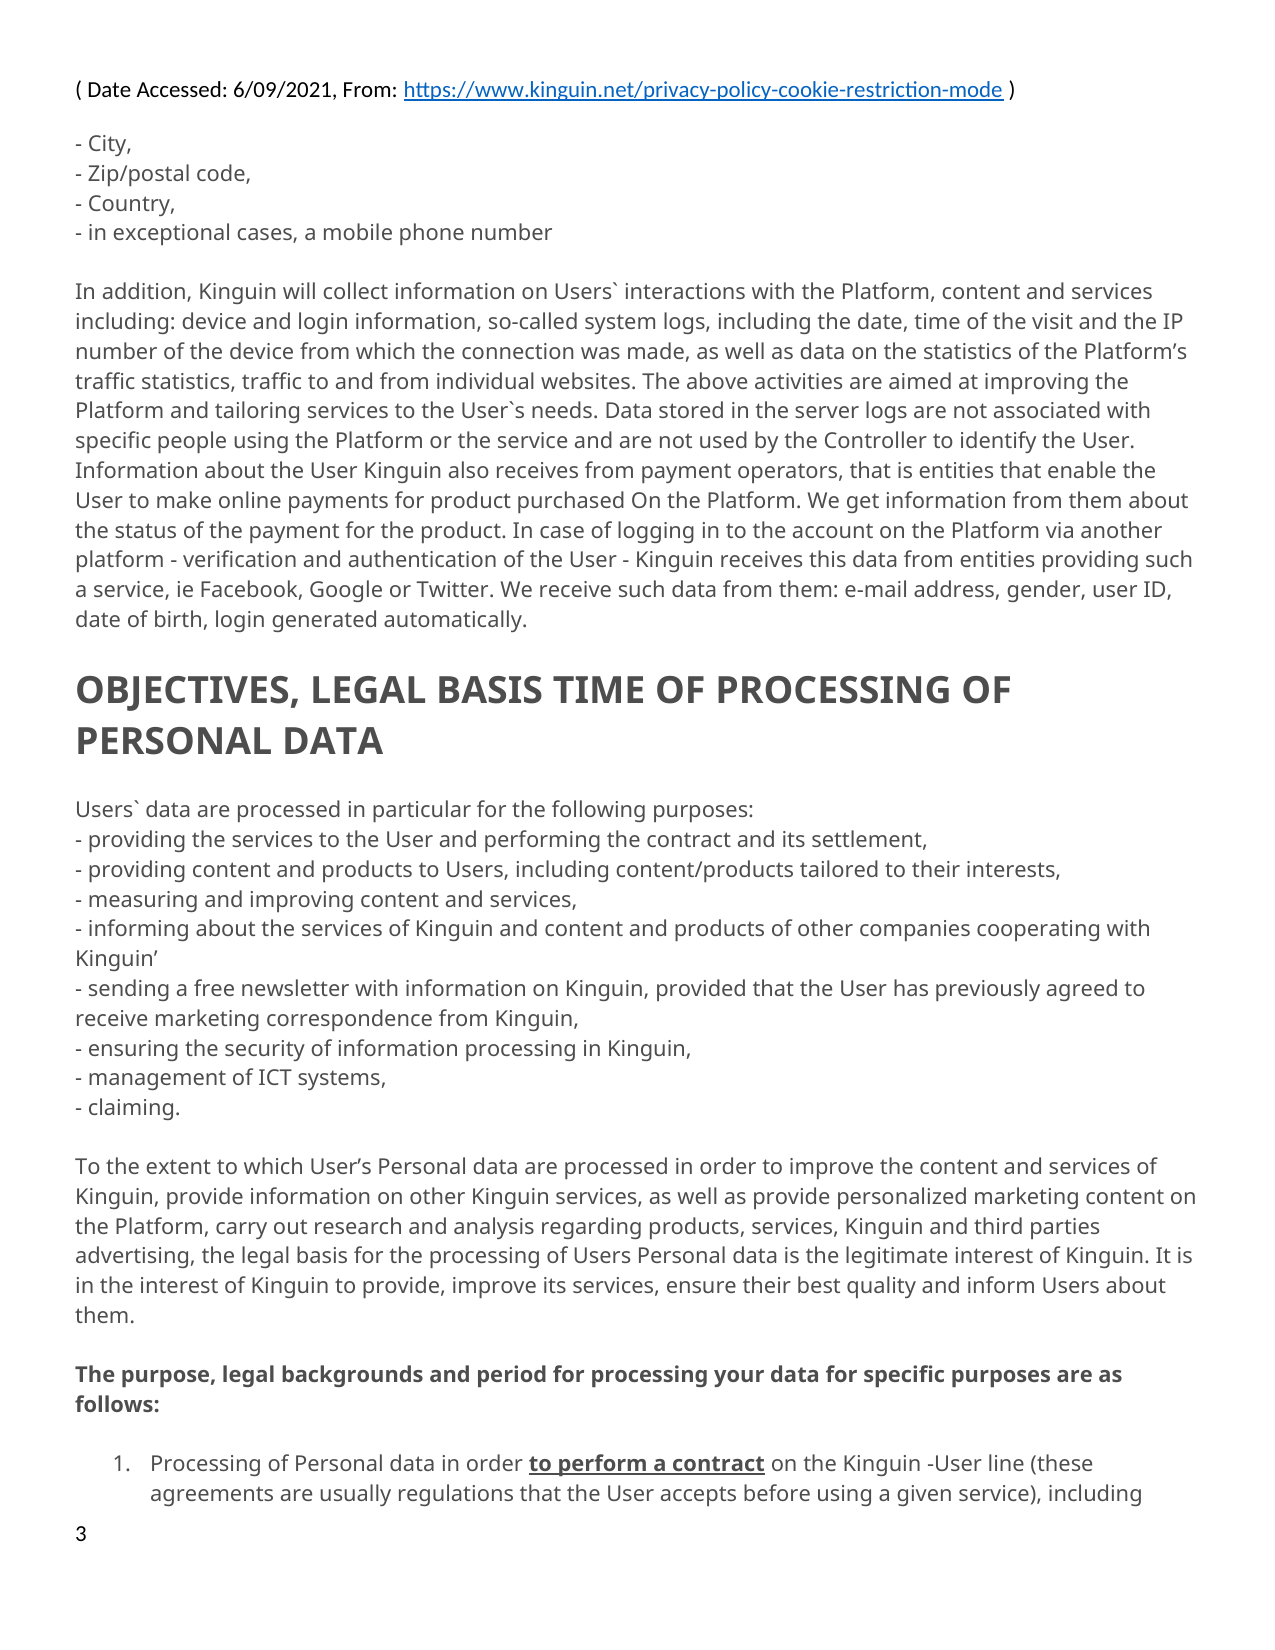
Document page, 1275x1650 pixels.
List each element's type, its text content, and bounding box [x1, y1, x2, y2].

text In addition, Kinguin will collect information on Users` interactions with the Platform, content and services including: device and login information, so-called system logs, including the date, time of the visit and the IP number of the device from which the connection was made, as well as data on the statistics of the Platform’s traffic statistics, traffic to and from individual websites. The above activities are aimed at improving the Platform and tailoring services to the User`s needs. Data stored in the server logs are not associated with specific people using the Platform or the service and are not used by the Controller to identify the User. Information about the User Kinguin also receives from payment operators, that is entities that enable the User to make online payments for product purchased On the Platform. We get information from them about the status of the payment for the product. In case of logging in to the account on the Platform via another platform - verification and authentication of the User - Kinguin receives this data from entities providing such a service, ie Facebook, Google or Twitter. We receive such data from them: e-mail address, gender, user ID, date of birth, login generated automatically. [75, 276, 1200, 634]
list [112, 1448, 1200, 1507]
text To the extent to which User’s Personal data are processed in order to improve the content and services of Kinguin, provide information on other Kinguin services, as well as provide personalized marketing content on the Platform, carry out research and analysis regarding products, services, Kinguin and third parties advertising, the legal basis for the processing of Users Personal data is the legitimate interest of Kinguin. It is in the interest of Kinguin to provide, improve its services, ensure their best quality and inform Users about them. [75, 1151, 1200, 1330]
text Users` data are processed in particular for the following purposes: - providing the services to the User and performing the contract and its settlement, - providing content and products to Users, including content/products tailored to their interests, - measuring and improving content and services, - informing about the services of Kinguin and content and products of other companies cooperating with Kinguin’ - sending a free newsletter with information on Kinguin, provided that the User has previously agreed to receive marketing correspondence from Kinguin, - ensuring the security of information processing in Kinguin, - management of ICT systems, - claiming. [75, 794, 1200, 1122]
subtitle OBJECTIVES, LEGAL BASIS TIME OF PROCESSING OF PERSONAL DATA [75, 663, 1200, 765]
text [75, 128, 1200, 247]
text The purpose, legal backgrounds and period for processing your data for specific purposes are as follows: [75, 1359, 1200, 1419]
